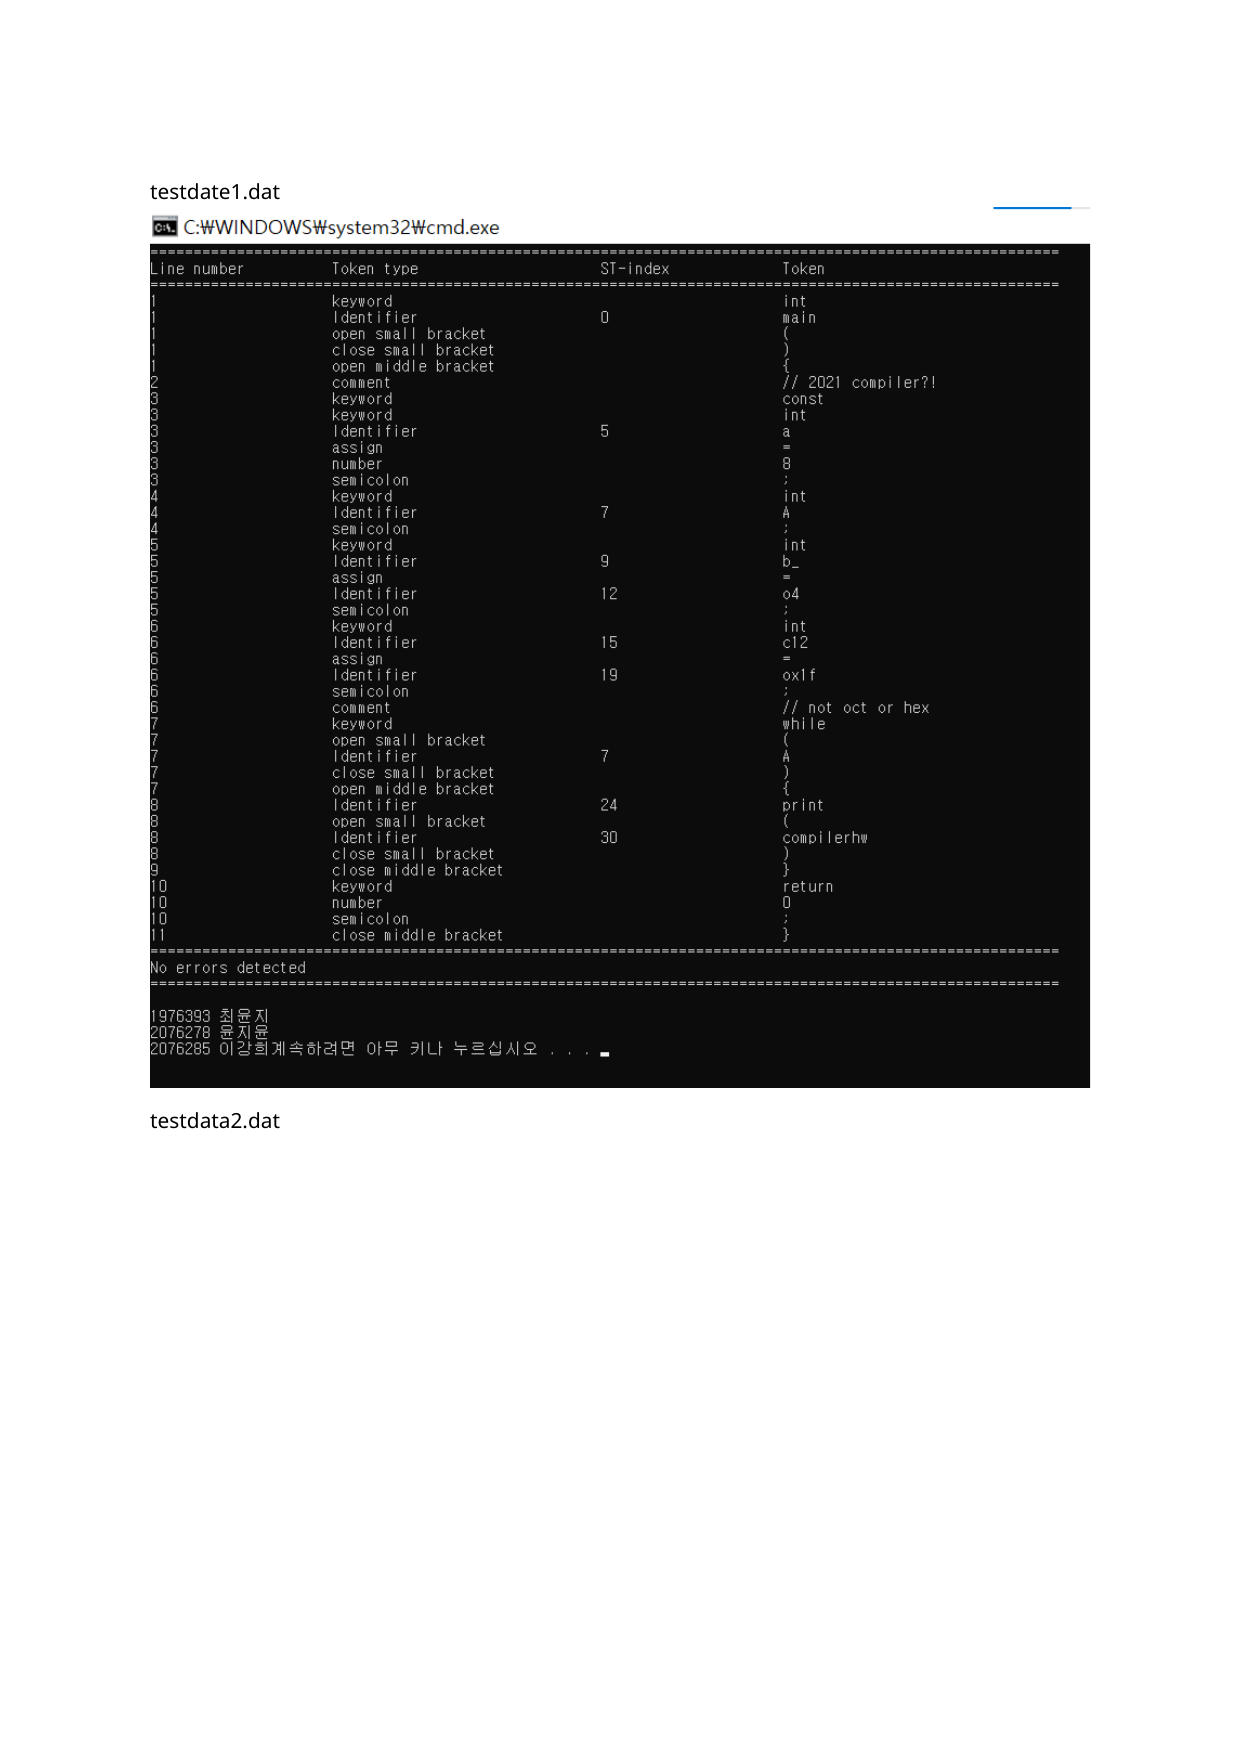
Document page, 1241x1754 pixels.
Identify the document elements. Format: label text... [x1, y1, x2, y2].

text testdata2.dat [150, 1106, 1090, 1135]
text testdate1.dat [150, 177, 1090, 207]
picture [150, 207, 1091, 1088]
